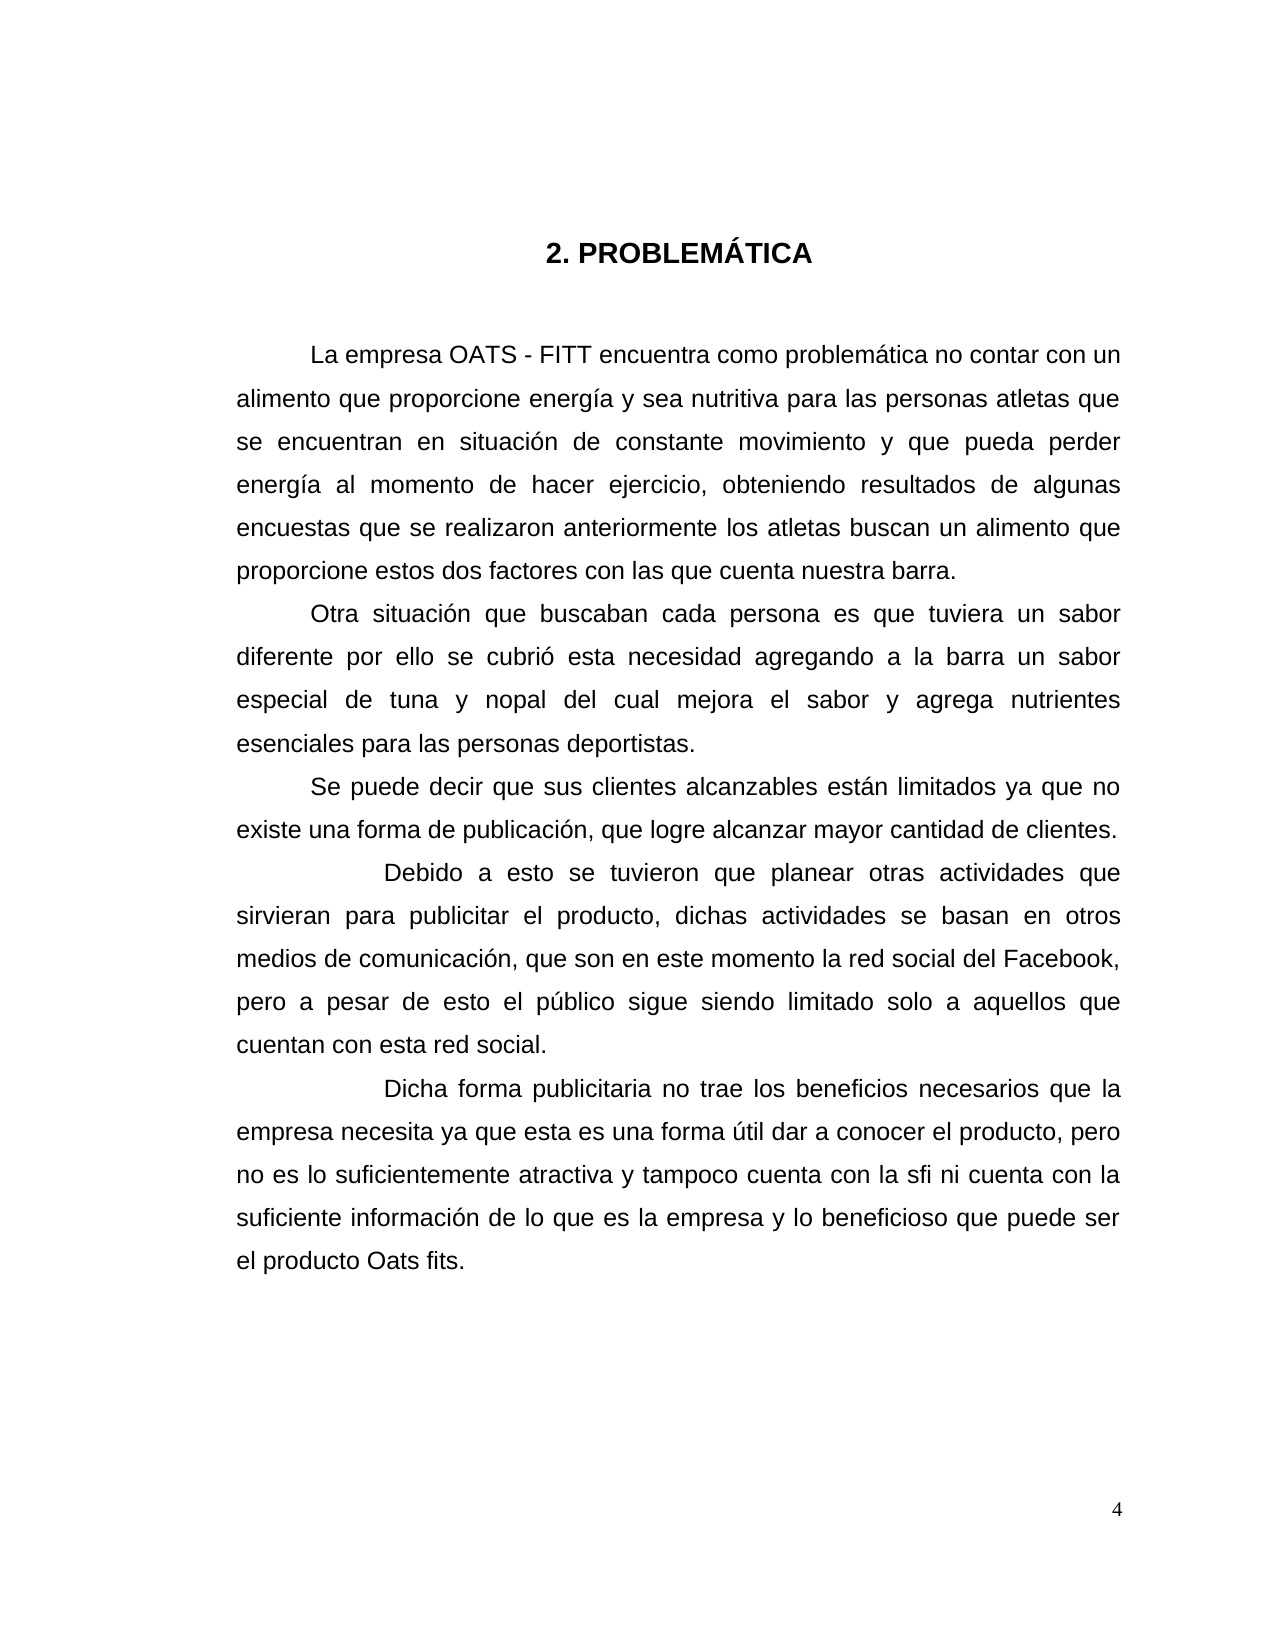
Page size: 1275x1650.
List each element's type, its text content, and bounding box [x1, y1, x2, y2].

subtitle 2. PROBLEMÁTICA [236, 236, 1122, 270]
text Otra situación que buscaban cada persona es que tuviera un sabor diferente por ello se cubrió esta necesidad agregando a la barra un sabor especial de tuna y nopal del cual mejora el sabor y agrega nutrientes esenciales para las personas deportistas. [236, 599, 1122, 757]
text La empresa OATS - FITT encuentra como problemática no contar con un alimento que proporcione energía y sea nutritiva para las personas atletas que se encuentran en situación de constante movimiento y que pueda perder energía al momento de hacer ejercicio, obteniendo resultados de algunas encuestas que se realizaron anteriormente los atletas buscan un alimento que proporcione estos dos factores con las que cuenta nuestra barra. [236, 341, 1122, 585]
text Se puede decir que sus clientes alcanzables están limitados ya que no existe una forma de publicación, que logre alcanzar mayor cantidad de clientes. [236, 772, 1122, 844]
text Debido a esto se tuvieron que planear otras actividades que sirvieran para publicitar el producto, dichas actividades se basan en otros medios de comunicación, que son en este momento la red social del Facebook, pero a pesar de esto el público sigue siendo limitado solo a aquellos que cuentan con esta red social. [236, 858, 1122, 1059]
text Dicha forma publicitaria no trae los beneficios necesarios que la empresa necesita ya que esta es una forma útil dar a conocer el producto, pero no es lo suficientemente atractiva y tampoco cuenta con la sfi ni cuenta con la suficiente información de lo que es la empresa y lo beneficioso que puede ser el producto Oats fits. [236, 1074, 1122, 1275]
